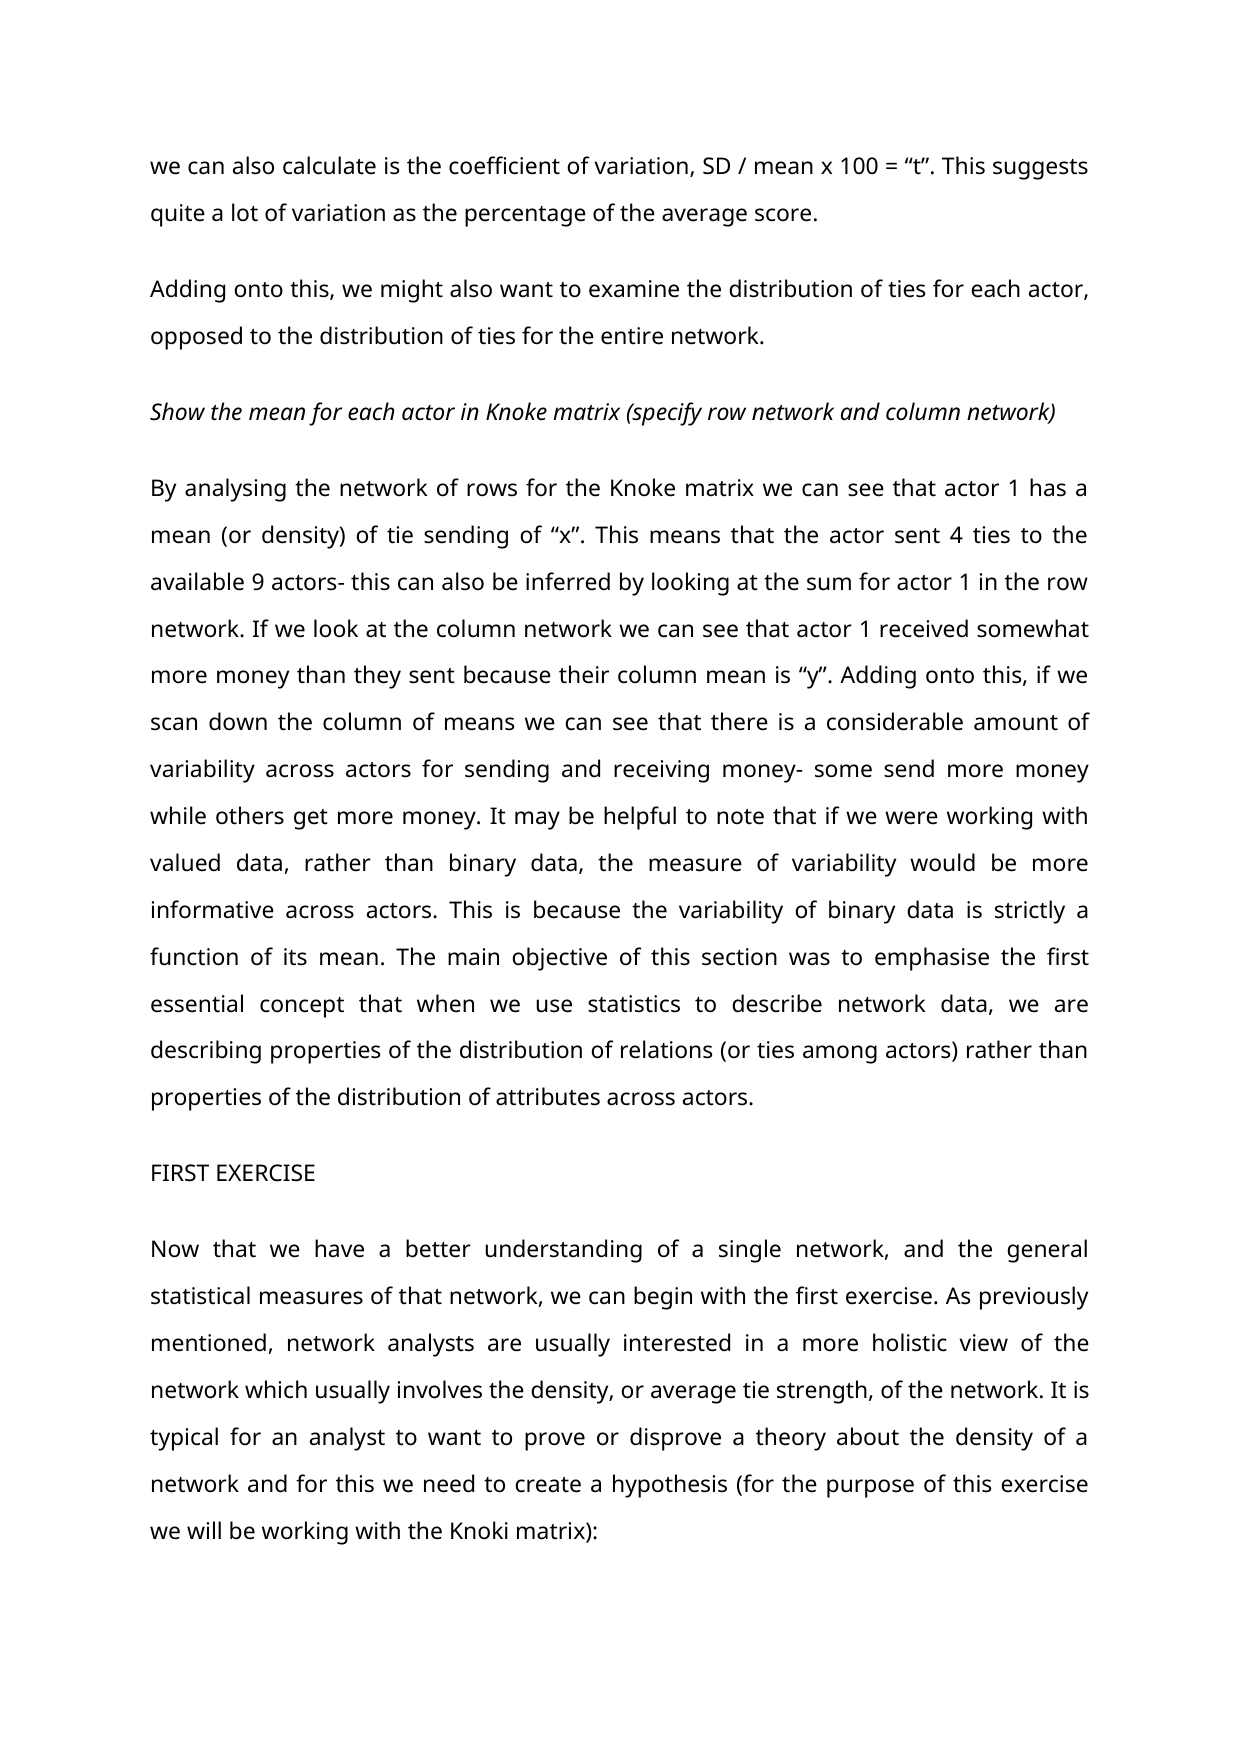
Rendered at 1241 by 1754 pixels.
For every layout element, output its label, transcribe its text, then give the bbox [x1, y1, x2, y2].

text Adding onto this, we might also want to examine the distribution of ties for each actor, opposed to the distribution of ties for the entire network. [150, 367, 1090, 445]
text FIRST EXERCISE [150, 1251, 1090, 1282]
text By analysing the network of rows for the Knoke matrix we can see that actor 1 has a mean (or density) of tie sending of “x”. This means that the actor sent 4 ties to the available 9 actors- this can also be inferred by looking at the sum for actor 1 in the row network. If we look at the column network we can see that actor 1 received somewhat more money than they sent because their column mean is “y”. Adding onto this, if we scan down the column of means we can see that there is a considerable amount of variability across actors for sending and receiving money- some send more money while others get more money. It may be helpful to note that if we were working with valued data, rather than binary data, the measure of variability would be more informative across actors. This is because the variability of binary data is strictly a function of its mean. The main objective of this section was to emphasise the first essential concept that when we use statistics to describe network data, we are describing properties of the distribution of relations (or ties among actors) rather than properties of the distribution of attributes across actors. [150, 566, 1090, 1206]
text Show the mean for each actor in Knoke matrix (specify row network and column network) [150, 489, 1090, 521]
